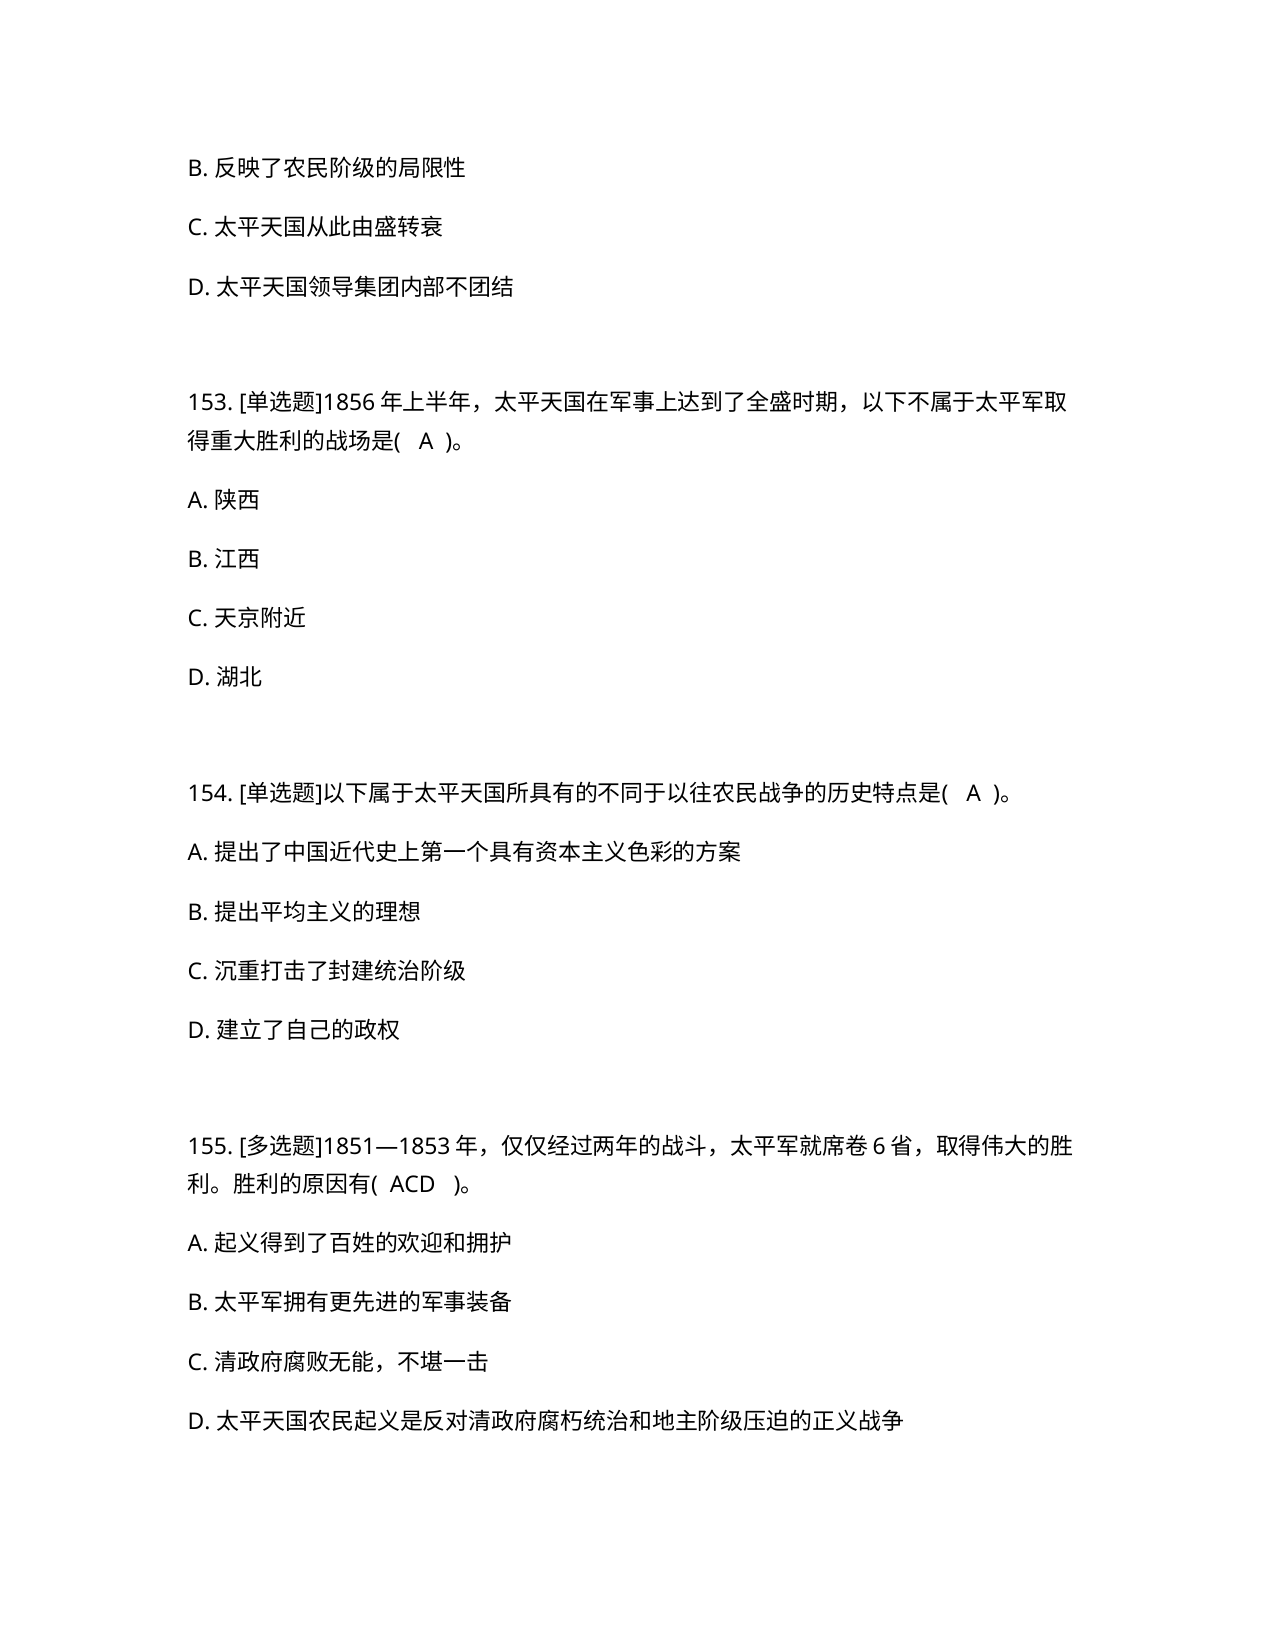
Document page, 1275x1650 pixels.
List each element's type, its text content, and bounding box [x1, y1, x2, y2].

text C. 沉重打击了封建统治阶级 [187, 953, 1087, 986]
text 155. [多选题]1851—1853年，仅仅经过两年的战斗，太平军就席卷6省，取得伟大的胜利。胜利的原因有( ACD )。 [187, 1128, 1087, 1199]
text D. 太平天国领导集团内部不团结 [187, 268, 1087, 302]
text B. 江西 [187, 541, 1087, 574]
text B. 反映了农民阶级的局限性 [187, 150, 1087, 183]
text C. 天京附近 [187, 600, 1087, 633]
text D. 太平天国农民起义是反对清政府腐朽统治和地主阶级压迫的正义战争 [187, 1403, 1087, 1436]
text A. 陕西 [187, 482, 1087, 515]
text A. 提出了中国近代史上第一个具有资本主义色彩的方案 [187, 834, 1087, 868]
text C. 太平天国从此由盛转衰 [187, 209, 1087, 242]
text C. 清政府腐败无能，不堪一击 [187, 1343, 1087, 1377]
text A. 起义得到了百姓的欢迎和拥护 [187, 1225, 1087, 1258]
text D. 建立了自己的政权 [187, 1012, 1087, 1045]
text D. 湖北 [187, 659, 1087, 692]
text 153. [单选题]1856年上半年，太平天国在军事上达到了全盛时期，以下不属于太平军取得重大胜利的战场是( A )。 [187, 384, 1087, 456]
text B. 提出平均主义的理想 [187, 893, 1087, 927]
text 154. [单选题]以下属于太平天国所具有的不同于以往农民战争的历史特点是( A )。 [187, 775, 1087, 808]
text B. 太平军拥有更先进的军事装备 [187, 1284, 1087, 1318]
